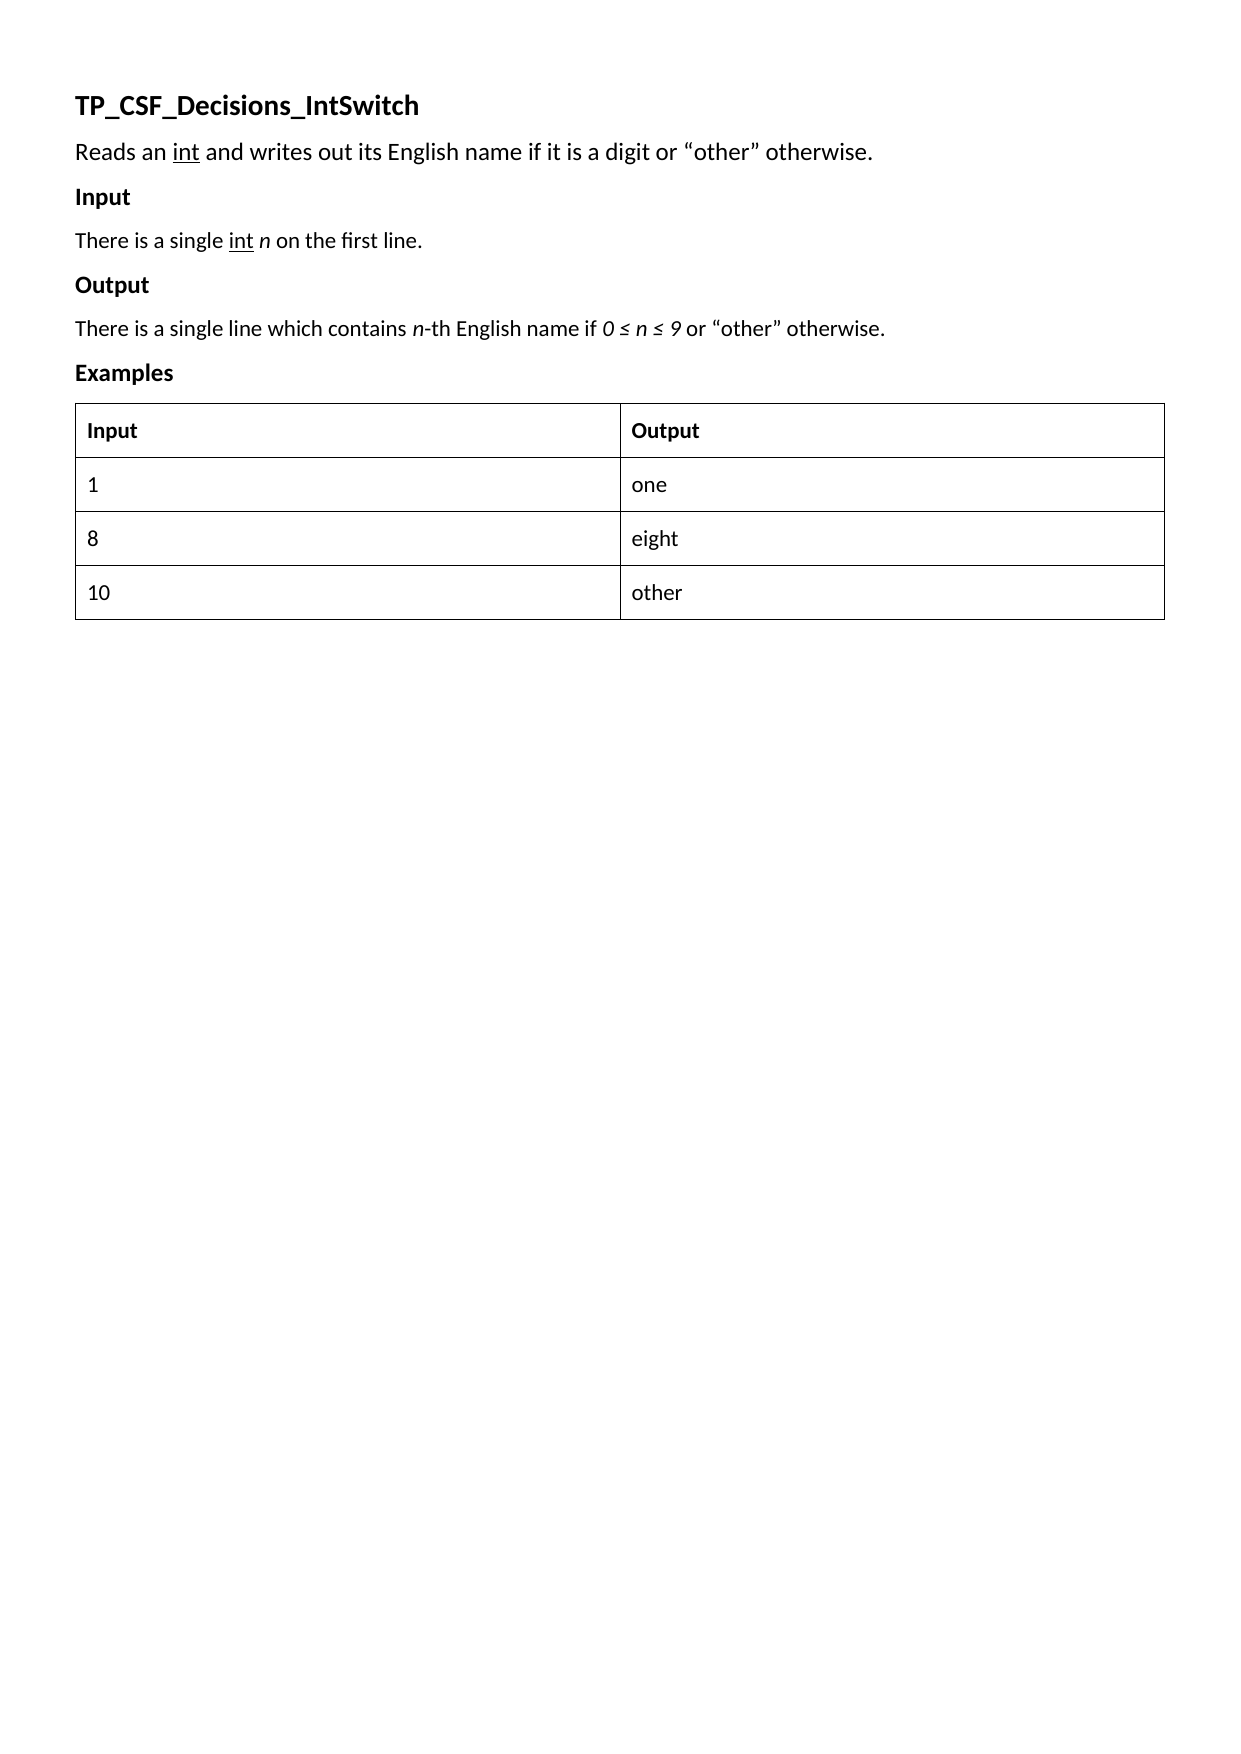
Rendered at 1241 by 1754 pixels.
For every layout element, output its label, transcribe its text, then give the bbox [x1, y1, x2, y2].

table_cell 1 [76, 458, 620, 511]
text Output [75, 269, 1165, 300]
table_cell eight [621, 512, 1164, 565]
text Reads an int and writes out its English name if it is a digit or “other” otherwise. [75, 136, 1165, 166]
table_cell one [621, 458, 1164, 511]
table_cell other [621, 566, 1164, 619]
text Input [75, 181, 1165, 212]
table_header Output [621, 404, 1164, 457]
text TP_CSF_Decisions_IntSwitch [75, 87, 1165, 123]
text Examples [75, 357, 1165, 388]
text There is a single int n on the first line. [75, 226, 1165, 254]
table_header Input [76, 404, 620, 457]
table_cell 10 [76, 566, 620, 619]
text There is a single line which contains n-th English name if 0 ≤ n ≤ 9 or “other” otherwise. [75, 314, 1165, 343]
table_cell 8 [76, 512, 620, 565]
